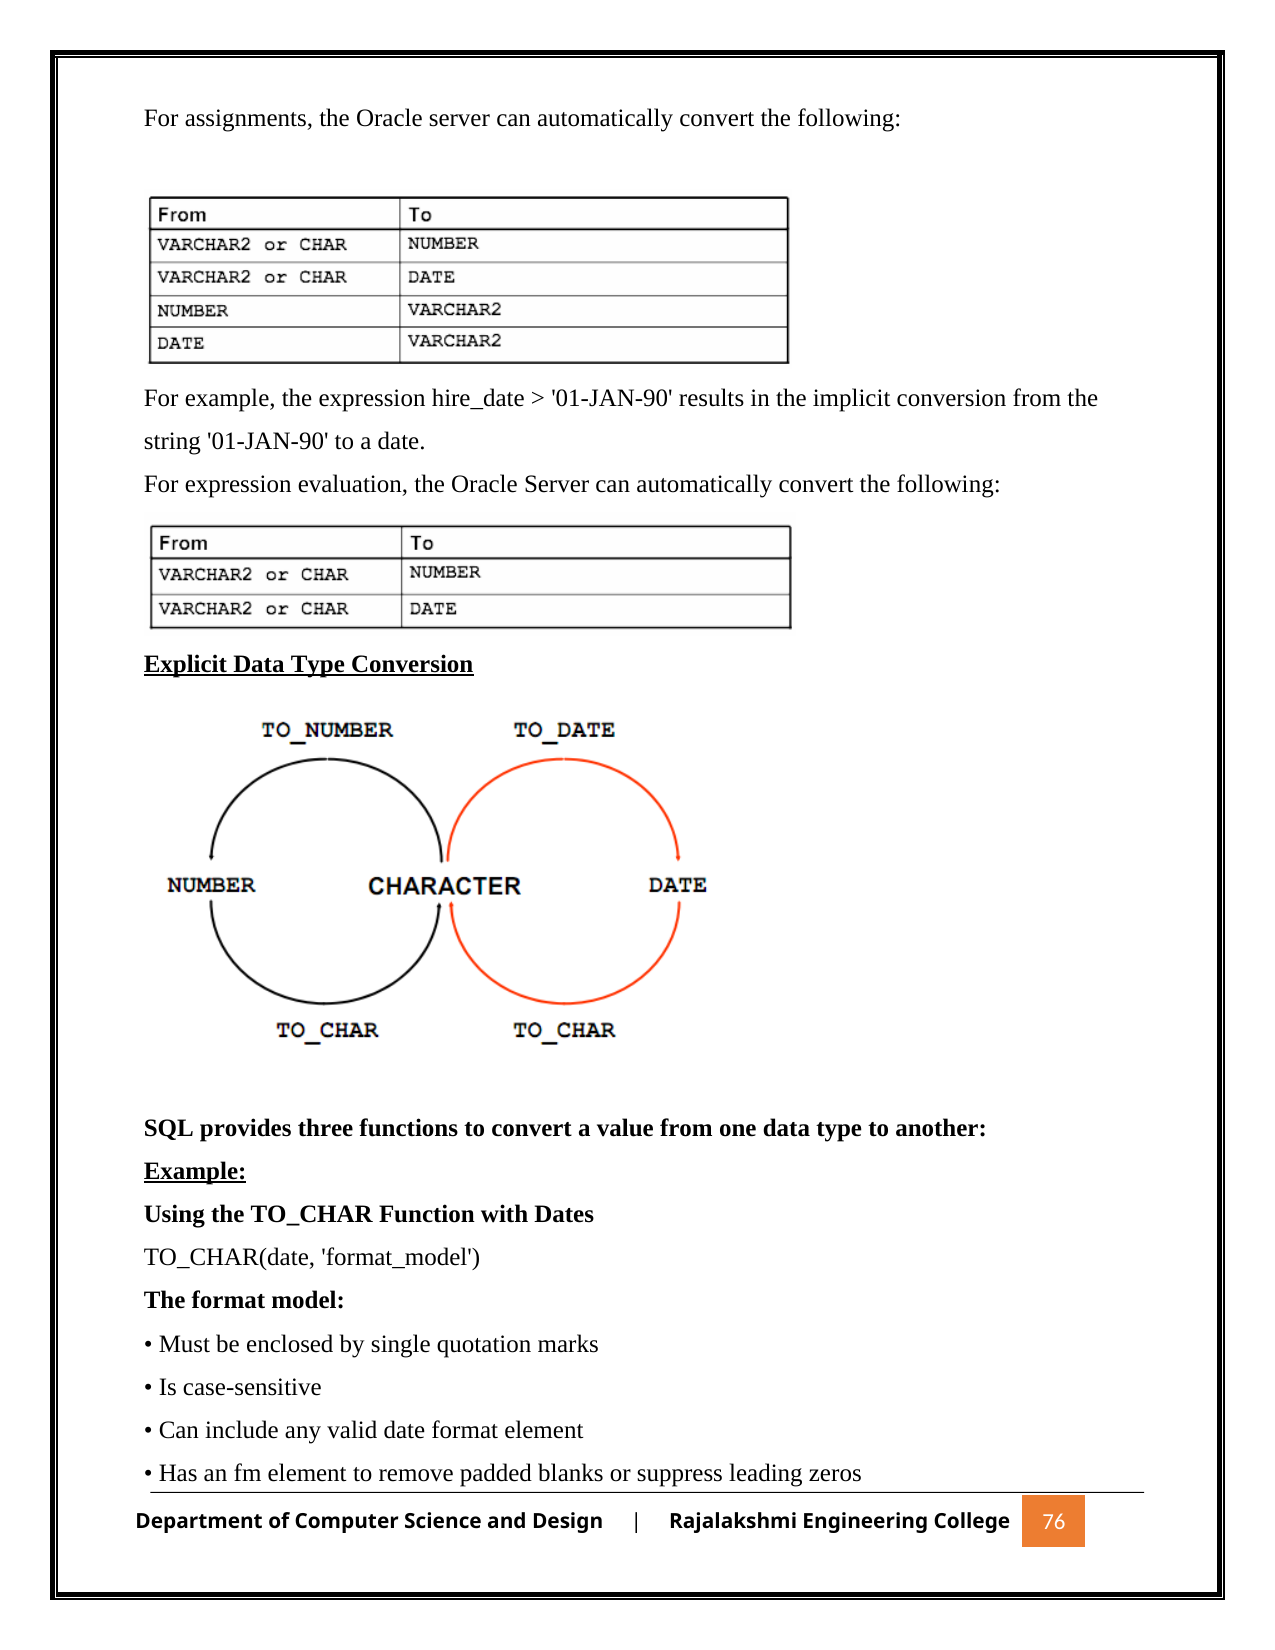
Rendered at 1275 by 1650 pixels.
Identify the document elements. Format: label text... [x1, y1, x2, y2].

text • Is case-sensitive [143, 1372, 1144, 1401]
picture [143, 189, 792, 369]
text For expression evaluation, the Oracle Server can automatically convert the following: [143, 469, 1144, 498]
text Using the TO_CHAR Function with Dates [143, 1199, 1144, 1228]
text The format model: [143, 1286, 1144, 1314]
text SQL provides three functions to convert a value from one data type to another: [143, 1113, 1144, 1142]
text TO_CHAR(date, 'format_model') [143, 1242, 1144, 1271]
text • Must be enclosed by single quotation marks [143, 1329, 1144, 1357]
picture [143, 692, 720, 1056]
text For example, the expression hire_date > '01-JAN-90' results in the implicit conversion from the string '01-JAN-90' to a date. [143, 383, 1144, 455]
picture [143, 512, 797, 636]
text • Has an fm element to remove padded blanks or suppress leading zeros [143, 1458, 1144, 1487]
text For assignments, the Oracle server can automatically convert the following: [143, 103, 1144, 132]
text Example: [143, 1156, 1144, 1185]
text • Can include any valid date format element [143, 1415, 1144, 1444]
text Explicit Data Type Conversion [143, 649, 1144, 678]
